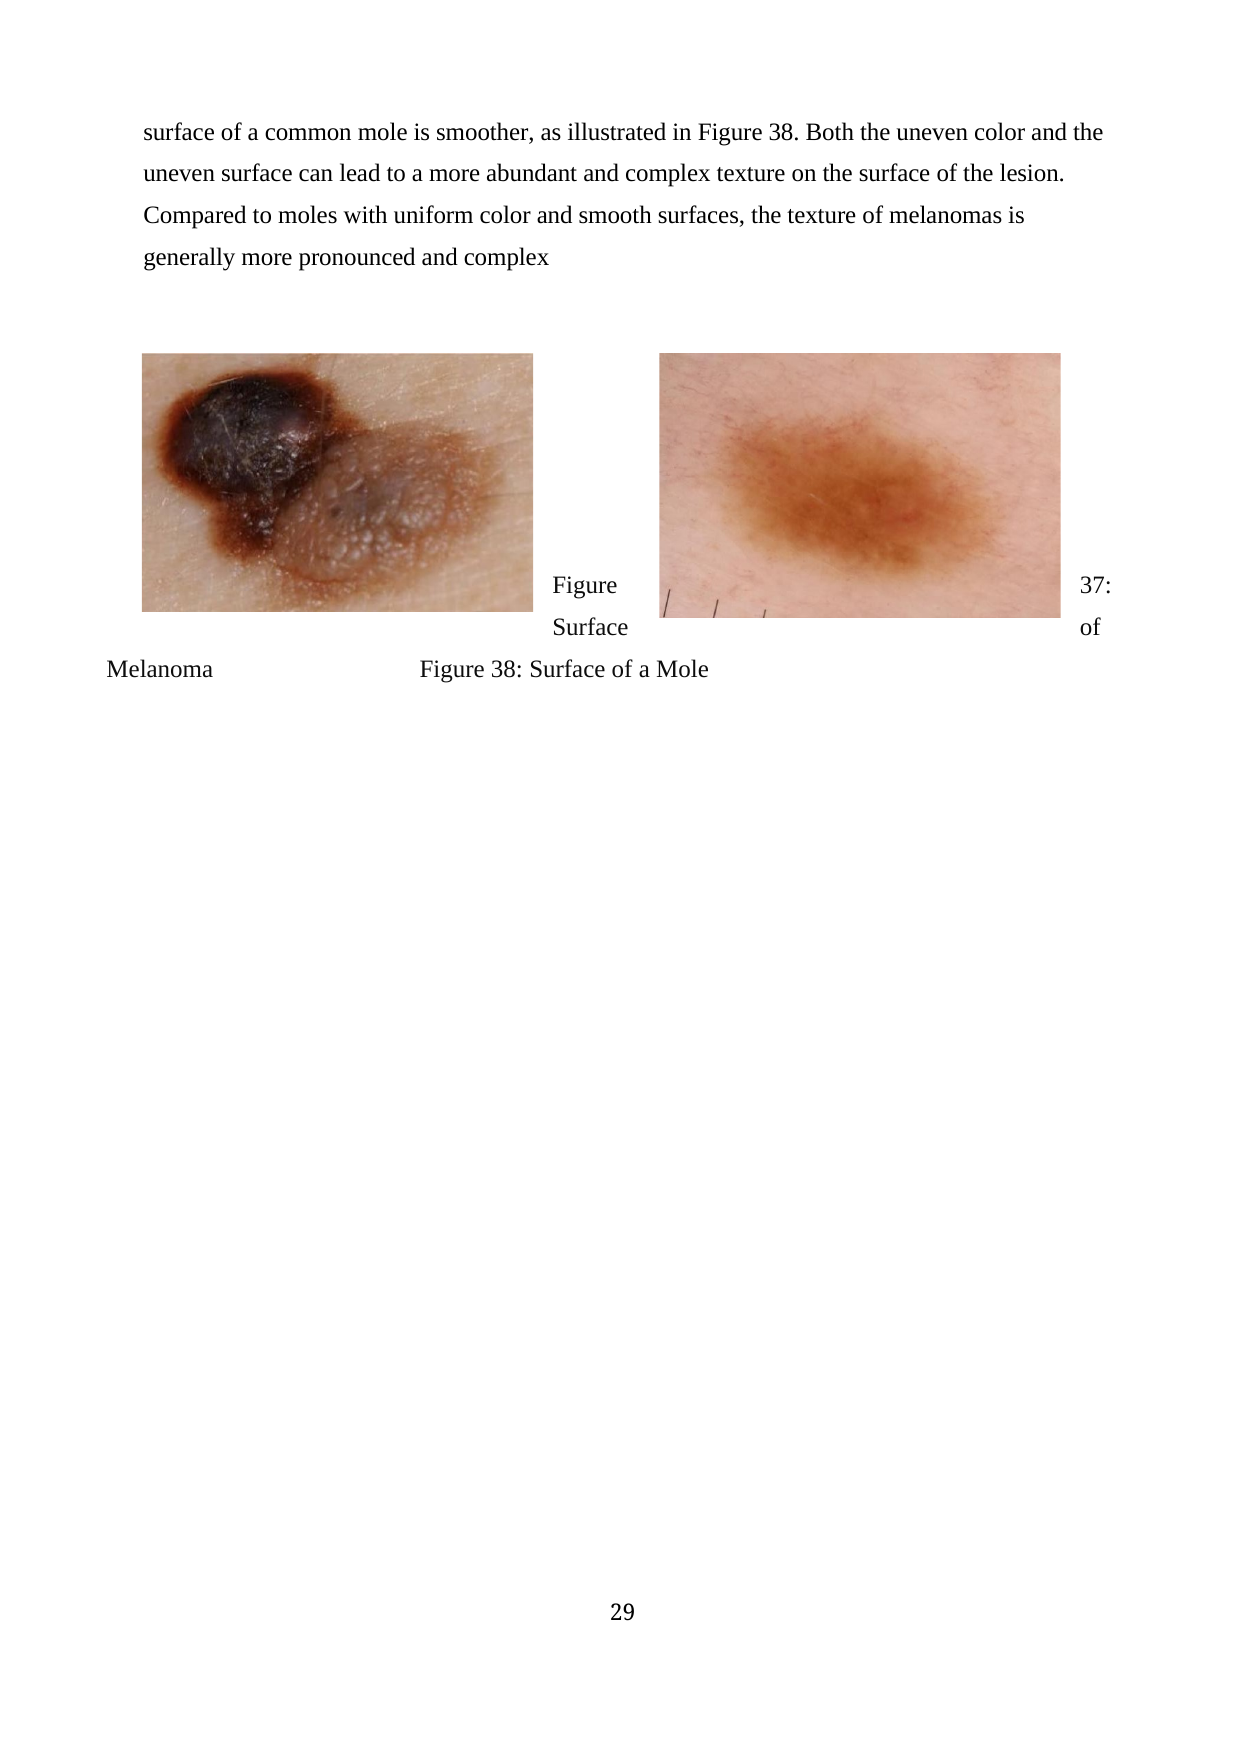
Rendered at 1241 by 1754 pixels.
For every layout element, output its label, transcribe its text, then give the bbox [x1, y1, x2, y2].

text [143, 117, 1118, 270]
picture [141, 353, 534, 612]
text Figure 37: Surface of Melanoma Figure 38: Surface of a Mole [106, 570, 1118, 682]
picture [659, 353, 1061, 618]
